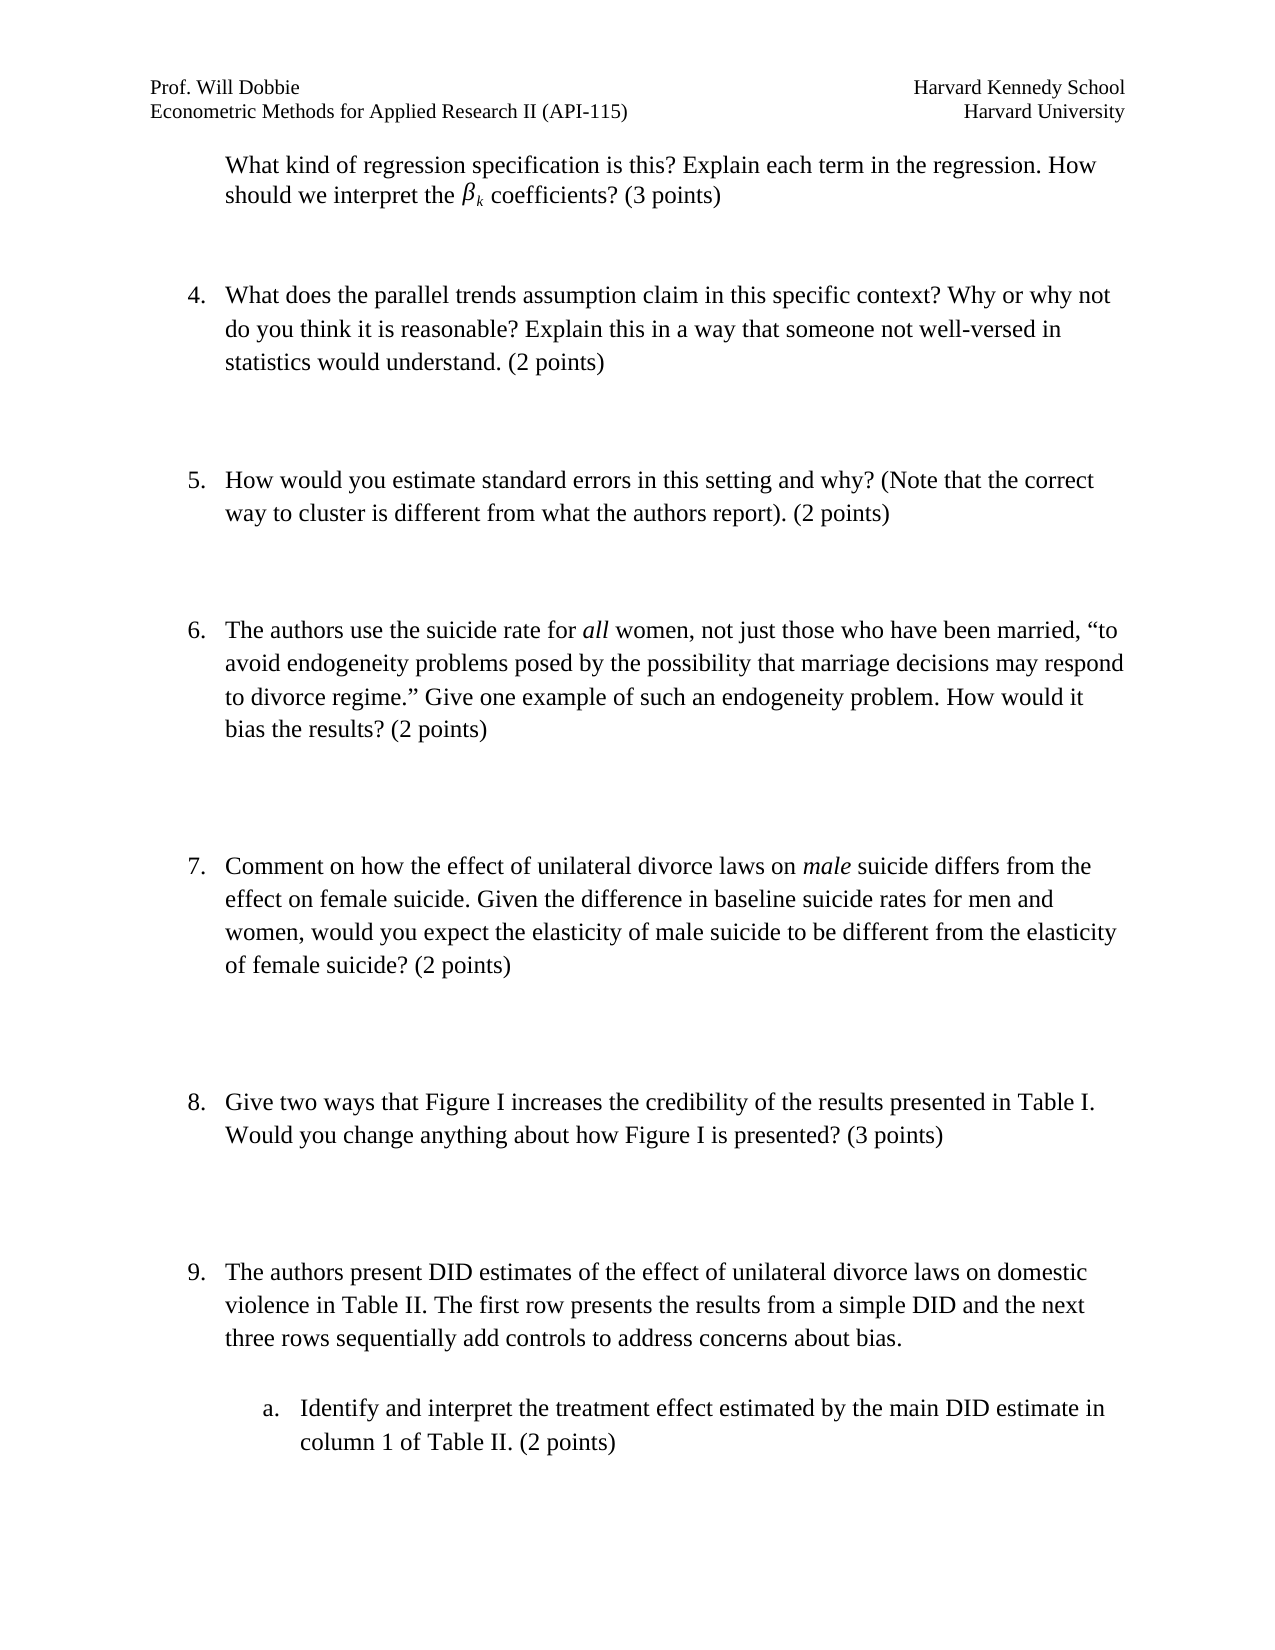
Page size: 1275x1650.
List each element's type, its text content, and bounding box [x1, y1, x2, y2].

list Identify and interpret the treatment effect estimated by the main DID estimate in column 1 of Table II. (2 points) [262, 1393, 1125, 1455]
list Comment on how the effect of unilateral divorce laws on male suicide differs from the effect on female suicide. Given the difference in baseline suicide rates for men and women, would you expect the elasticity of male suicide to be different from the elasticity of female suicide? (2 points) [187, 851, 1125, 979]
list The authors use the suicide rate for all women, not just those who have been married, “to avoid endogeneity problems posed by the possibility that marriage decisions may respond to divorce regime.” Give one example of such an endogeneity problem. How would it bias the results? (2 points) [187, 616, 1125, 743]
list The authors present DID estimates of the effect of unilateral divorce laws on domestic violence in Table II. The first row presents the results from a simple DID and the next three rows sequentially add controls to address concerns about bias. [187, 1257, 1125, 1352]
text What kind of regression specification is this? Explain each term in the regression. How should we interpret the coefficients? (3 points) [225, 150, 1125, 210]
list What does the parallel trends assumption claim in this specific context? Why or why not do you think it is reasonable? Explain this in a way that someone not well-versed in statistics would understand. (2 points) [187, 281, 1125, 375]
list Give two ways that Figure I increases the credibility of the results presented in Table I. Would you change anything about how Figure I is presented? (3 points) [187, 1087, 1125, 1149]
list How would you estimate standard errors in this setting and why? (Note that the correct way to cluster is different from what the authors report). (2 points) [187, 465, 1125, 527]
